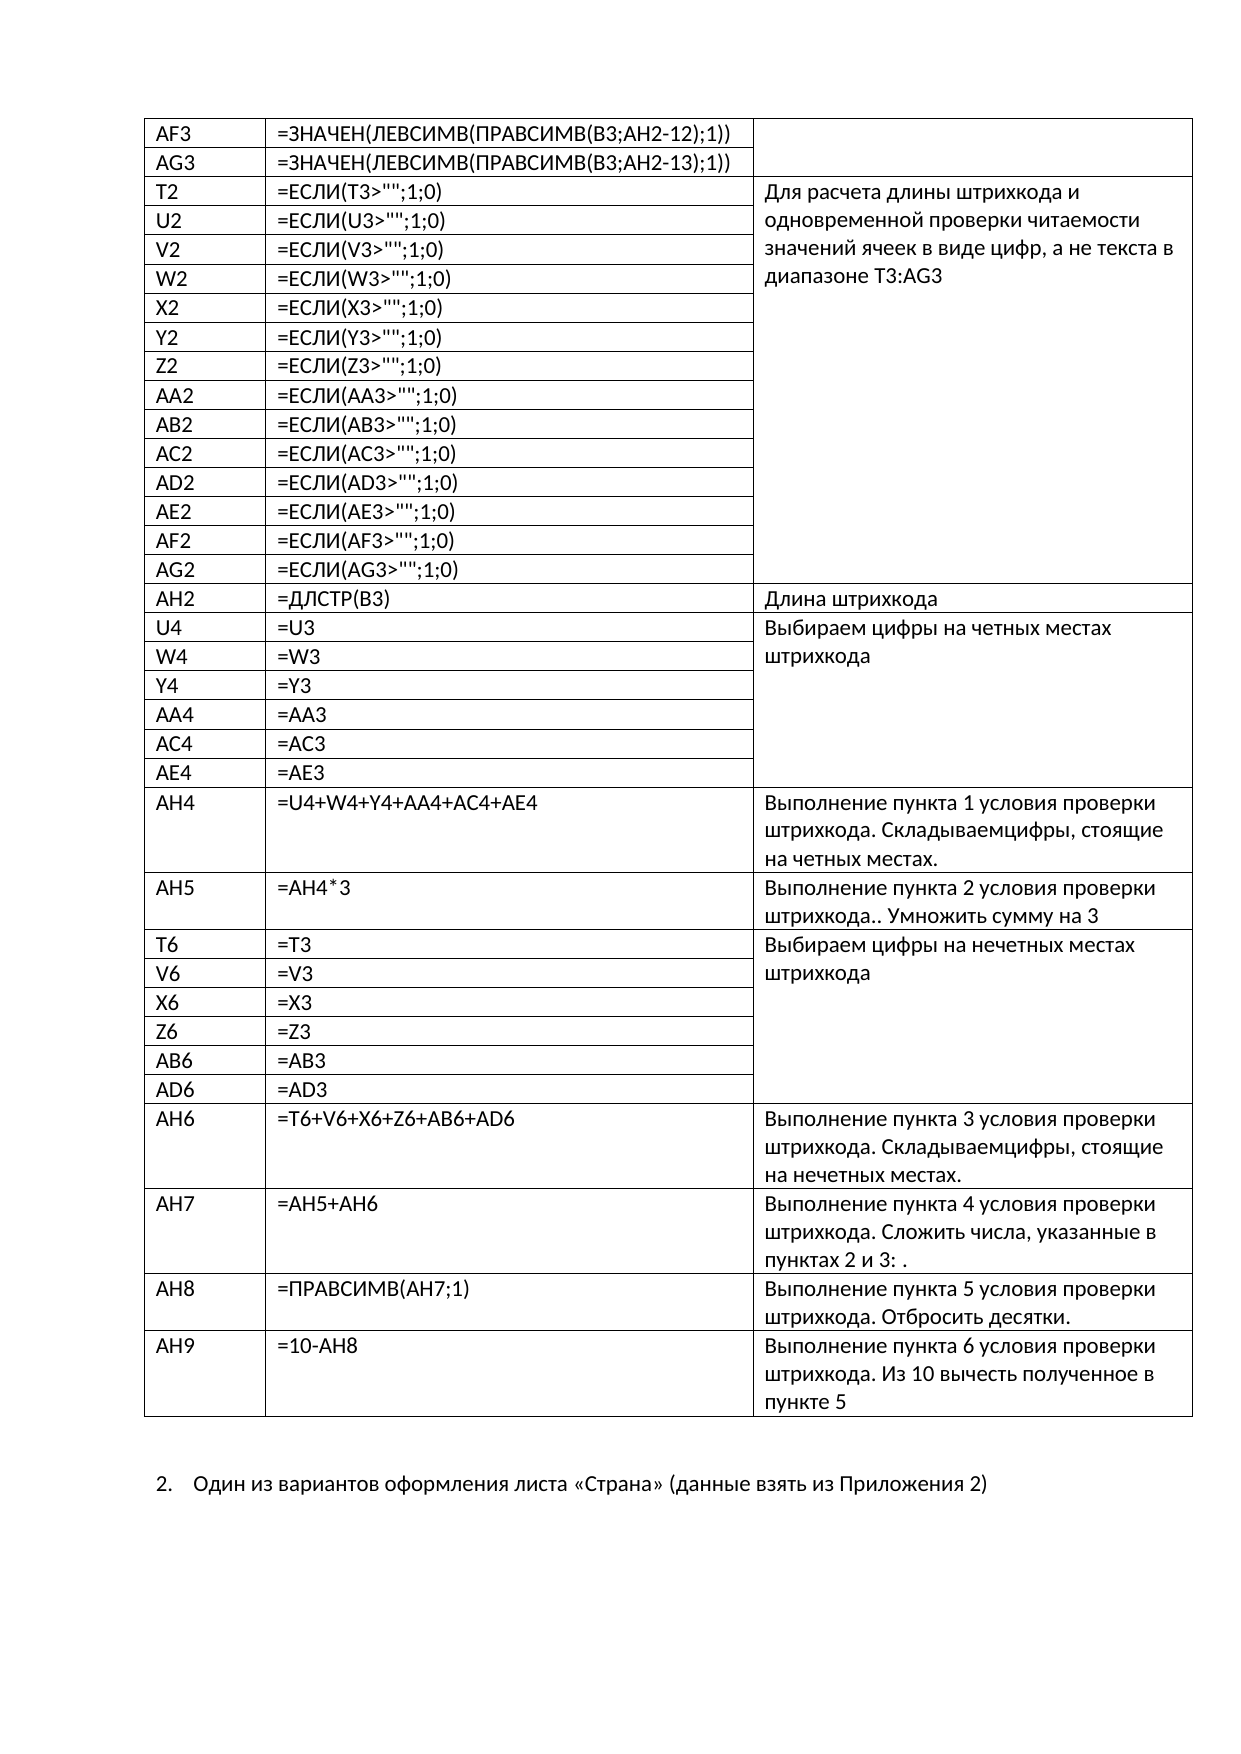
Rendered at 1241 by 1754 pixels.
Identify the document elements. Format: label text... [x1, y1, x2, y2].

table_cell =ЗНАЧЕН(ЛЕВСИМВ(ПРАВСИМВ(B3;AH2-12);1)) [266, 119, 753, 147]
list Один из вариантов оформления листа «Страна» (данные взять из Приложения 2) [156, 1469, 1181, 1498]
table_cell Z2 [145, 352, 265, 380]
table_cell =ЕСЛИ(W3>"";1;0) [266, 265, 753, 292]
table_cell AA2 [145, 381, 265, 409]
table_cell AH8 [145, 1274, 265, 1330]
table_cell Y2 [145, 323, 265, 351]
table_cell AH5 [145, 873, 265, 929]
table_cell =Y3 [266, 671, 753, 699]
table_cell U2 [145, 206, 265, 234]
table_cell Z6 [145, 1017, 265, 1045]
table_cell =ЕСЛИ(Z3>"";1;0) [266, 352, 753, 380]
table_cell =AH4*3 [266, 873, 753, 929]
table_cell AG2 [145, 555, 265, 583]
table_cell AG3 [145, 148, 265, 176]
table_cell Выполнение пункта 5 условия проверки штрихкода. Отбросить десятки. [754, 1274, 1192, 1330]
table_cell Выполнение пункта 2 условия проверки штрихкода.. Умножить сумму на 3 [754, 873, 1192, 929]
table_cell Для расчета длины штрихкода и одновременной проверки читаемости значений ячеек в виде цифр, а не текста в диапазоне T3:AG3 [754, 177, 1192, 583]
table_cell =X3 [266, 988, 753, 1016]
table_cell X6 [145, 988, 265, 1016]
table_cell AE4 [145, 759, 265, 787]
table_cell =U3 [266, 613, 753, 641]
table_cell =ЕСЛИ(V3>"";1;0) [266, 235, 753, 263]
table_cell =V3 [266, 959, 753, 987]
table_cell X2 [145, 294, 265, 322]
table_cell AF2 [145, 526, 265, 554]
table_cell AH7 [145, 1189, 265, 1273]
table_cell =AE3 [266, 759, 753, 787]
table_cell AH2 [145, 584, 265, 612]
table_cell =ЕСЛИ(AB3>"";1;0) [266, 410, 753, 438]
table_cell =AA3 [266, 700, 753, 728]
table_cell =10-AH8 [266, 1331, 753, 1416]
table_cell =Z3 [266, 1017, 753, 1045]
table_cell Выбираем цифры на нечетных местах штрихкода [754, 930, 1192, 1103]
table_cell Выбираем цифры на четных местах штрихкода [754, 613, 1192, 787]
table_cell =ЕСЛИ(Y3>"";1;0) [266, 323, 753, 351]
table_cell AH9 [145, 1331, 265, 1416]
table_cell W2 [145, 265, 265, 292]
table_cell =ЕСЛИ(AA3>"";1;0) [266, 381, 753, 409]
table_cell AD2 [145, 468, 265, 496]
table_cell AA4 [145, 700, 265, 728]
table_cell AH4 [145, 788, 265, 872]
table_cell Выполнение пункта 3 условия проверки штрихкода. Складываемцифры, стоящие на нечетных местах. [754, 1104, 1192, 1188]
table_cell AC4 [145, 730, 265, 757]
table_cell W4 [145, 642, 265, 670]
table_cell T2 [145, 177, 265, 205]
table_cell U4 [145, 613, 265, 641]
table_cell AE2 [145, 497, 265, 525]
table_cell =ЕСЛИ(AF3>"";1;0) [266, 526, 753, 554]
table_cell Y4 [145, 671, 265, 699]
table_cell =U4+W4+Y4+AA4+AC4+AE4 [266, 788, 753, 872]
table_cell Длина штрихкода [754, 584, 1192, 612]
table_cell AB6 [145, 1046, 265, 1074]
table_cell =T6+V6+X6+Z6+AB6+AD6 [266, 1104, 753, 1188]
table_cell =ЕСЛИ(AC3>"";1;0) [266, 439, 753, 467]
table_cell =ЗНАЧЕН(ЛЕВСИМВ(ПРАВСИМВ(B3;AH2-13);1)) [266, 148, 753, 176]
table_cell =ЕСЛИ(U3>"";1;0) [266, 206, 753, 234]
table_cell =AD3 [266, 1075, 753, 1103]
table_cell =ЕСЛИ(AD3>"";1;0) [266, 468, 753, 496]
table_cell =ЕСЛИ(T3>"";1;0) [266, 177, 753, 205]
table_cell T6 [145, 930, 265, 958]
table_cell Выполнение пункта 4 условия проверки штрихкода. Сложить числа, указанные в пунктах 2 и 3: . [754, 1189, 1192, 1273]
table_cell AH6 [145, 1104, 265, 1188]
table_cell =AH5+AH6 [266, 1189, 753, 1273]
table_cell AF3 [145, 119, 265, 147]
table_cell V6 [145, 959, 265, 987]
table_cell V2 [145, 235, 265, 263]
table_cell =W3 [266, 642, 753, 670]
table_cell AC2 [145, 439, 265, 467]
table_cell AD6 [145, 1075, 265, 1103]
table_cell =ЕСЛИ(X3>"";1;0) [266, 294, 753, 322]
table_cell =ЕСЛИ(AE3>"";1;0) [266, 497, 753, 525]
table_cell =AC3 [266, 730, 753, 757]
table_cell Выполнение пункта 6 условия проверки штрихкода. Из 10 вычесть полученное в пункте 5 [754, 1331, 1192, 1416]
table_cell =T3 [266, 930, 753, 958]
table_cell =ЕСЛИ(AG3>"";1;0) [266, 555, 753, 583]
table_cell Выполнение пункта 1 условия проверки штрихкода. Складываемцифры, стоящие на четных местах. [754, 788, 1192, 872]
table_cell AB2 [145, 410, 265, 438]
table_cell =ДЛСТР(B3) [266, 584, 753, 612]
table_cell =AB3 [266, 1046, 753, 1074]
table_cell =ПРАВСИМВ(AH7;1) [266, 1274, 753, 1330]
